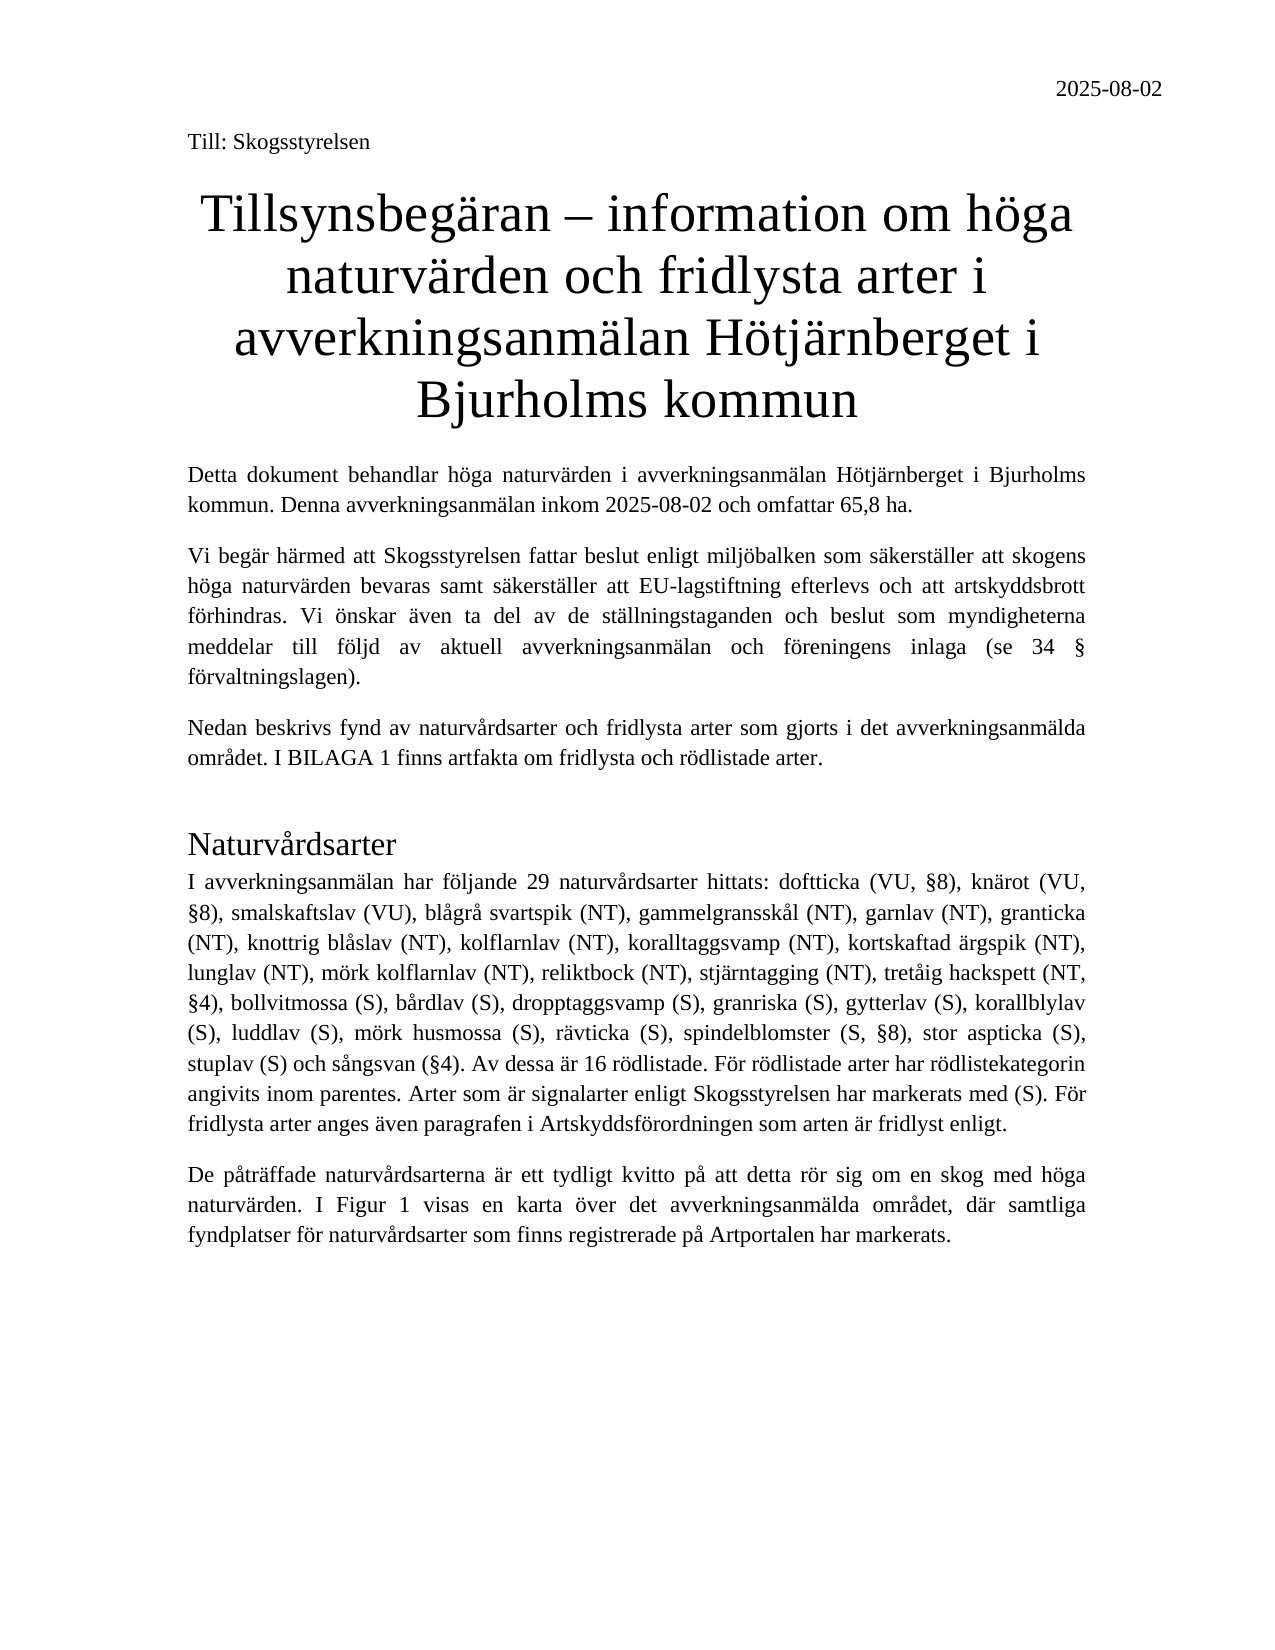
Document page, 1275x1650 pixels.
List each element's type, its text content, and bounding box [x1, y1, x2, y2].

subtitle Naturvårdsarter [187, 824, 1087, 863]
text Vi begär härmed att Skogsstyrelsen fattar beslut enligt miljöbalken som säkerställer att skogens höga naturvärden bevaras samt säkerställer att EU-lagstiftning efterlevs och att artskyddsbrott förhindras. Vi önskar även ta del av de ställningstaganden och beslut som myndigheterna meddelar till följd av aktuell avverkningsanmälan och föreningens inlaga (se 34 § förvaltningslagen). [187, 542, 1087, 689]
text Detta dokument behandlar höga naturvärden i avverkningsanmälan Hötjärnberget i Bjurholms kommun. Denna avverkningsanmälan inkom 2025-08-02 och omfattar 65,8 ha. [187, 461, 1087, 517]
text I avverkningsanmälan har följande 29 naturvårdsarter hittats: doftticka (VU, §8), knärot (VU, §8), smalskaftslav (VU), blågrå svartspik (NT), gammelgransskål (NT), garnlav (NT), granticka (NT), knottrig blåslav (NT), kolflarnlav (NT), koralltaggsvamp (NT), kortskaftad ärgspik (NT), lunglav (NT), mörk kolflarnlav (NT), reliktbock (NT), stjärntagging (NT), tretåig hackspett (NT, §4), bollvitmossa (S), bårdlav (S), dropptaggsvamp (S), granriska (S), gytterlav (S), korallblylav (S), luddlav (S), mörk husmossa (S), rävticka (S), spindelblomster (S, §8), stor aspticka (S), stuplav (S) och sångsvan (§4). Av dessa är 16 rödlistade. För rödlistade arter har rödlistekategorin angivits inom parentes. Arter som är signalarter enligt Skogsstyrelsen har markerats med (S). För fridlysta arter anges även paragrafen i Artskyddsförordningen som arten är fridlyst enligt. [187, 868, 1087, 1136]
text De påträffade naturvårdsarterna är ett tydligt kvitto på att detta rör sig om en skog med höga naturvärden. I Figur 1 visas en karta över det avverkningsanmälda området, där samtliga fyndplatser för naturvårdsarter som finns registrerade på Artportalen har markerats. [187, 1161, 1087, 1248]
title Tillsynsbegäran – information om höga naturvärden och fridlysta arter i avverkningsanmälan Hötjärnberget i Bjurholms kommun [187, 180, 1087, 429]
text Nedan beskrivs fynd av naturvårdsarter och fridlysta arter som gjorts i det avverkningsanmälda området. I BILAGA 1 finns artfakta om fridlysta och rödlistade arter. [187, 714, 1087, 771]
